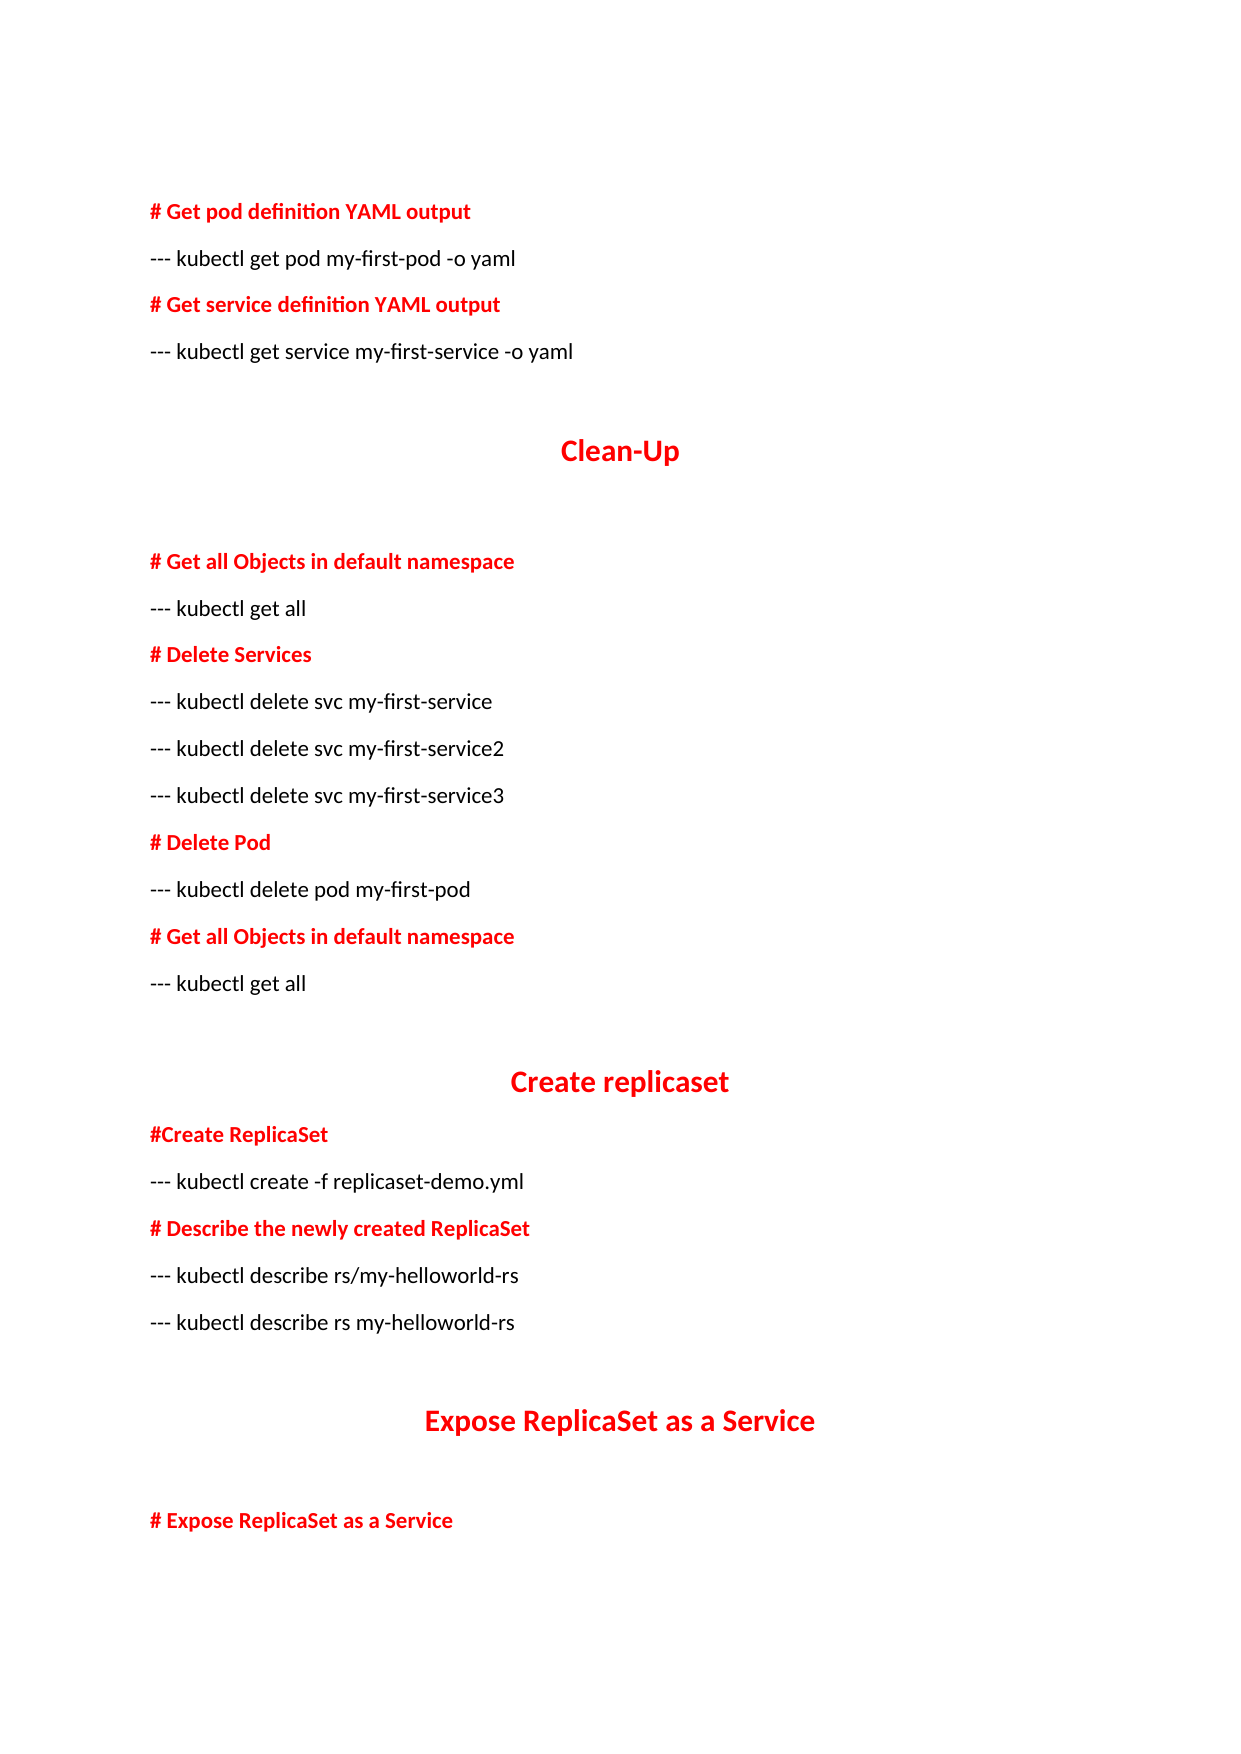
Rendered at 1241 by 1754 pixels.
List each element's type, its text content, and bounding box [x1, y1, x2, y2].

text # Delete Services [150, 641, 1090, 669]
text --- kubectl delete svc my-first-service [150, 687, 1090, 716]
text --- kubectl describe rs/my-helloworld-rs [150, 1261, 1090, 1289]
text --- kubectl create -f replicaset-demo.yml [150, 1167, 1090, 1195]
text --- kubectl describe rs my-helloworld-rs [150, 1308, 1090, 1336]
text # Describe the newly created ReplicaSet [150, 1214, 1090, 1242]
text --- kubectl get all [150, 969, 1090, 997]
text Create replicaset [150, 1062, 1090, 1101]
text # Expose ReplicaSet as a Service [150, 1506, 1090, 1534]
text --- kubectl get service my-first-service -o yaml [150, 337, 1090, 366]
text # Delete Pod [150, 828, 1090, 856]
text # Get all Objects in default namespace [150, 922, 1090, 950]
text --- kubectl get pod my-first-pod -o yaml [150, 244, 1090, 272]
text # Get pod definition YAML output [150, 197, 1090, 225]
text --- kubectl delete pod my-first-pod [150, 875, 1090, 903]
text # Get all Objects in default namespace [150, 547, 1090, 575]
text Expose ReplicaSet as a Service [150, 1402, 1090, 1440]
text # Get service definition YAML output [150, 291, 1090, 319]
text --- kubectl delete svc my-first-service3 [150, 781, 1090, 809]
text --- kubectl get all [150, 594, 1090, 622]
text --- kubectl delete svc my-first-service2 [150, 734, 1090, 762]
text Clean-Up [150, 431, 1090, 469]
text #Create ReplicaSet [150, 1120, 1090, 1148]
